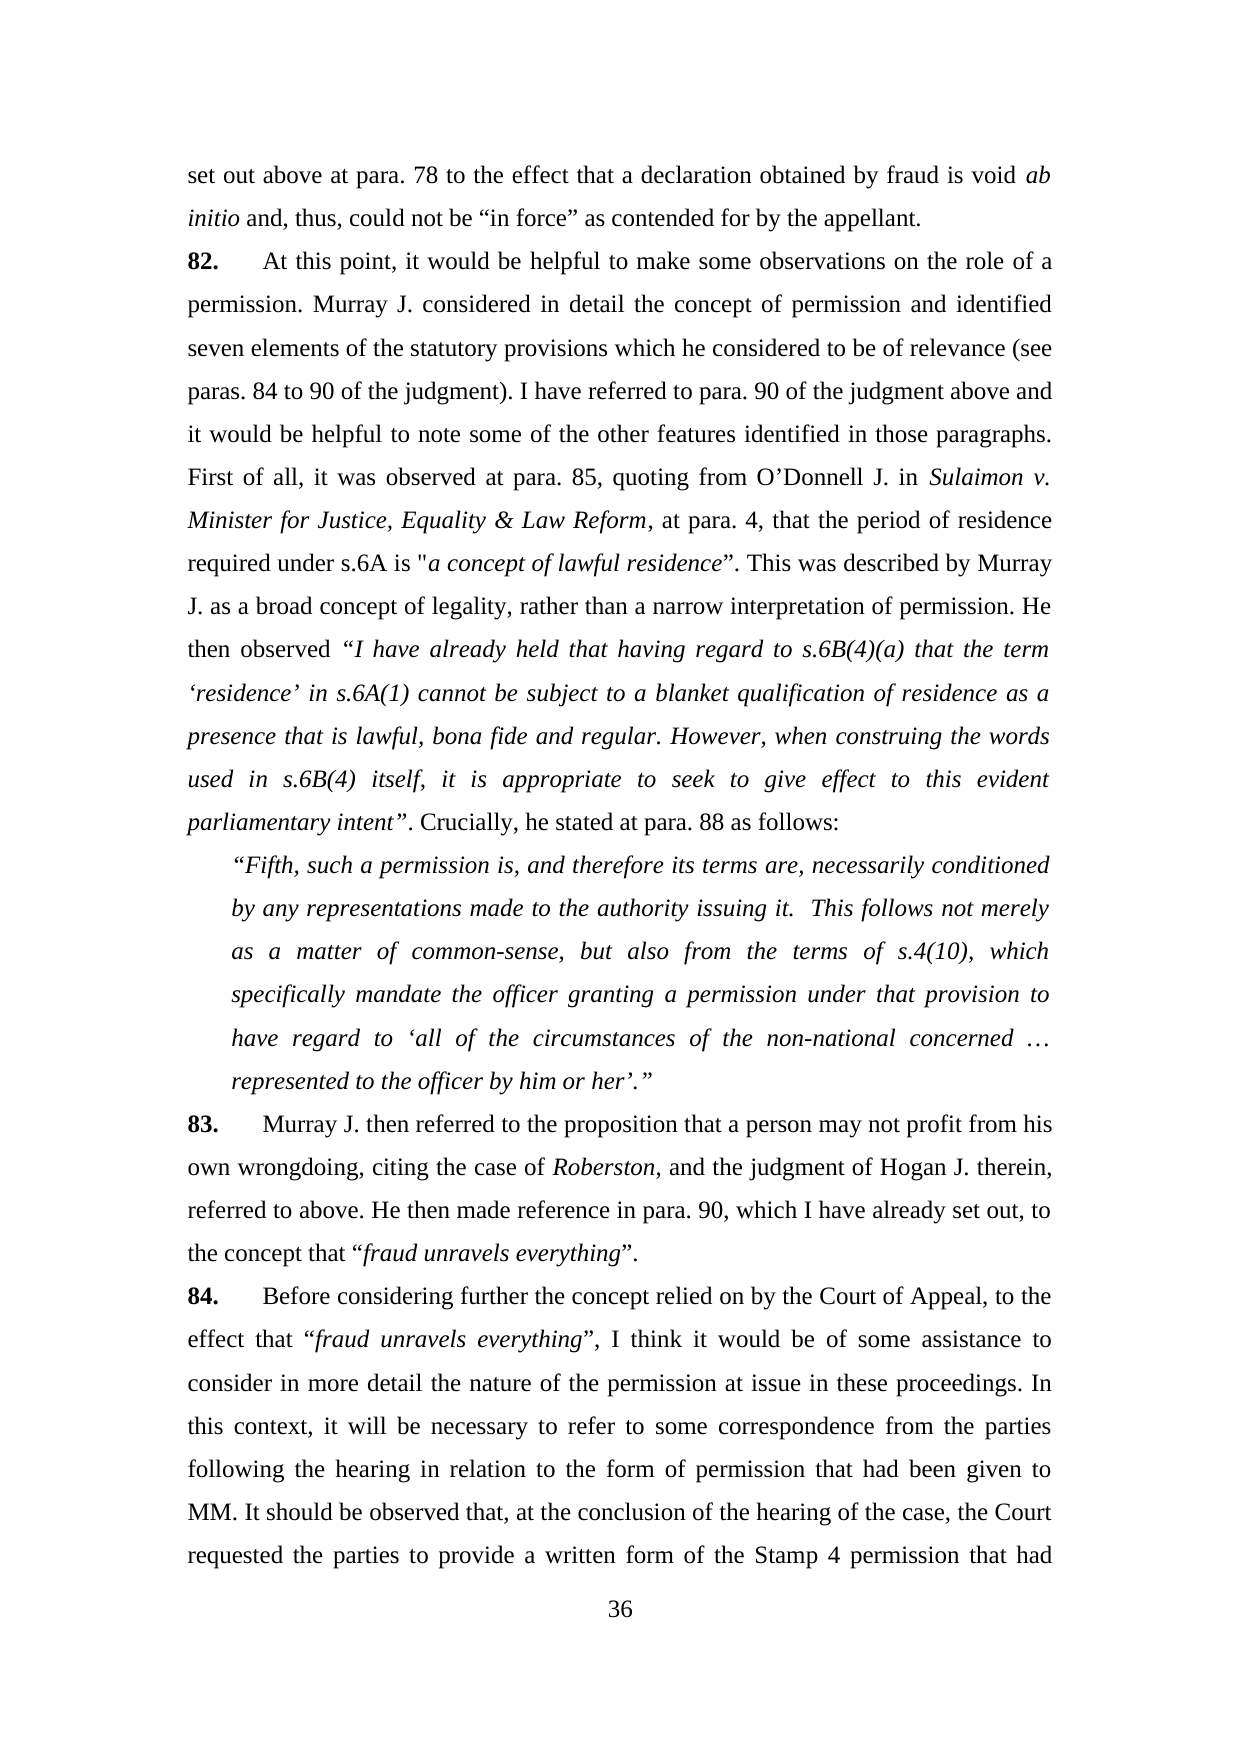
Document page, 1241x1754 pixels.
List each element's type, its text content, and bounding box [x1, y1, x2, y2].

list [187, 160, 1053, 232]
text “Fifth, such a permission is, and therefore its terms are, necessarily conditioned by any representations made to the authority issuing it. This follows not merely as a matter of common-sense, but also from the terms of s.4(10), which specifically mandate the officer granting a permission under that provision to have regard to ‘all of the circumstances of the non-national concerned … represented to the officer by him or her’.” [231, 850, 1053, 1094]
list At this point, it would be helpful to make some observations on the role of a permission. Murray J. considered in detail the concept of permission and identified seven elements of the statutory provisions which he considered to be of relevance (see paras. 84 to 90 of the judgment). I have referred to para. 90 of the judgment above and it would be helpful to note some of the other features identified in those paragraphs. First of all, it was observed at para. 85, quoting from O’Donnell J. in Sulaimon v. Minister for Justice, Equality & Law Reform, at para. 4, that the period of residence required under s.6A is "a concept of lawful residence”. This was described by Murray J. as a broad concept of legality, rather than a narrow interpretation of permission. He then observed “I have already held that having regard to s.6B(4)(a) that the term ‘residence’ in s.6A(1) cannot be subject to a blanket qualification of residence as a presence that is lawful, bona fide and regular. However, when construing the words used in s.6B(4) itself, it is appropriate to seek to give effect to this evident parliamentary intent”. Crucially, he stated at para. 88 as follows: [187, 246, 1053, 836]
list Murray J. then referred to the proposition that a person may not profit from his own wrongdoing, citing the case of Roberston, and the judgment of Hogan J. therein, referred to above. He then made reference in para. 90, which I have already set out, to the concept that “fraud unravels everything”. [187, 1109, 1053, 1267]
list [187, 1281, 1053, 1569]
